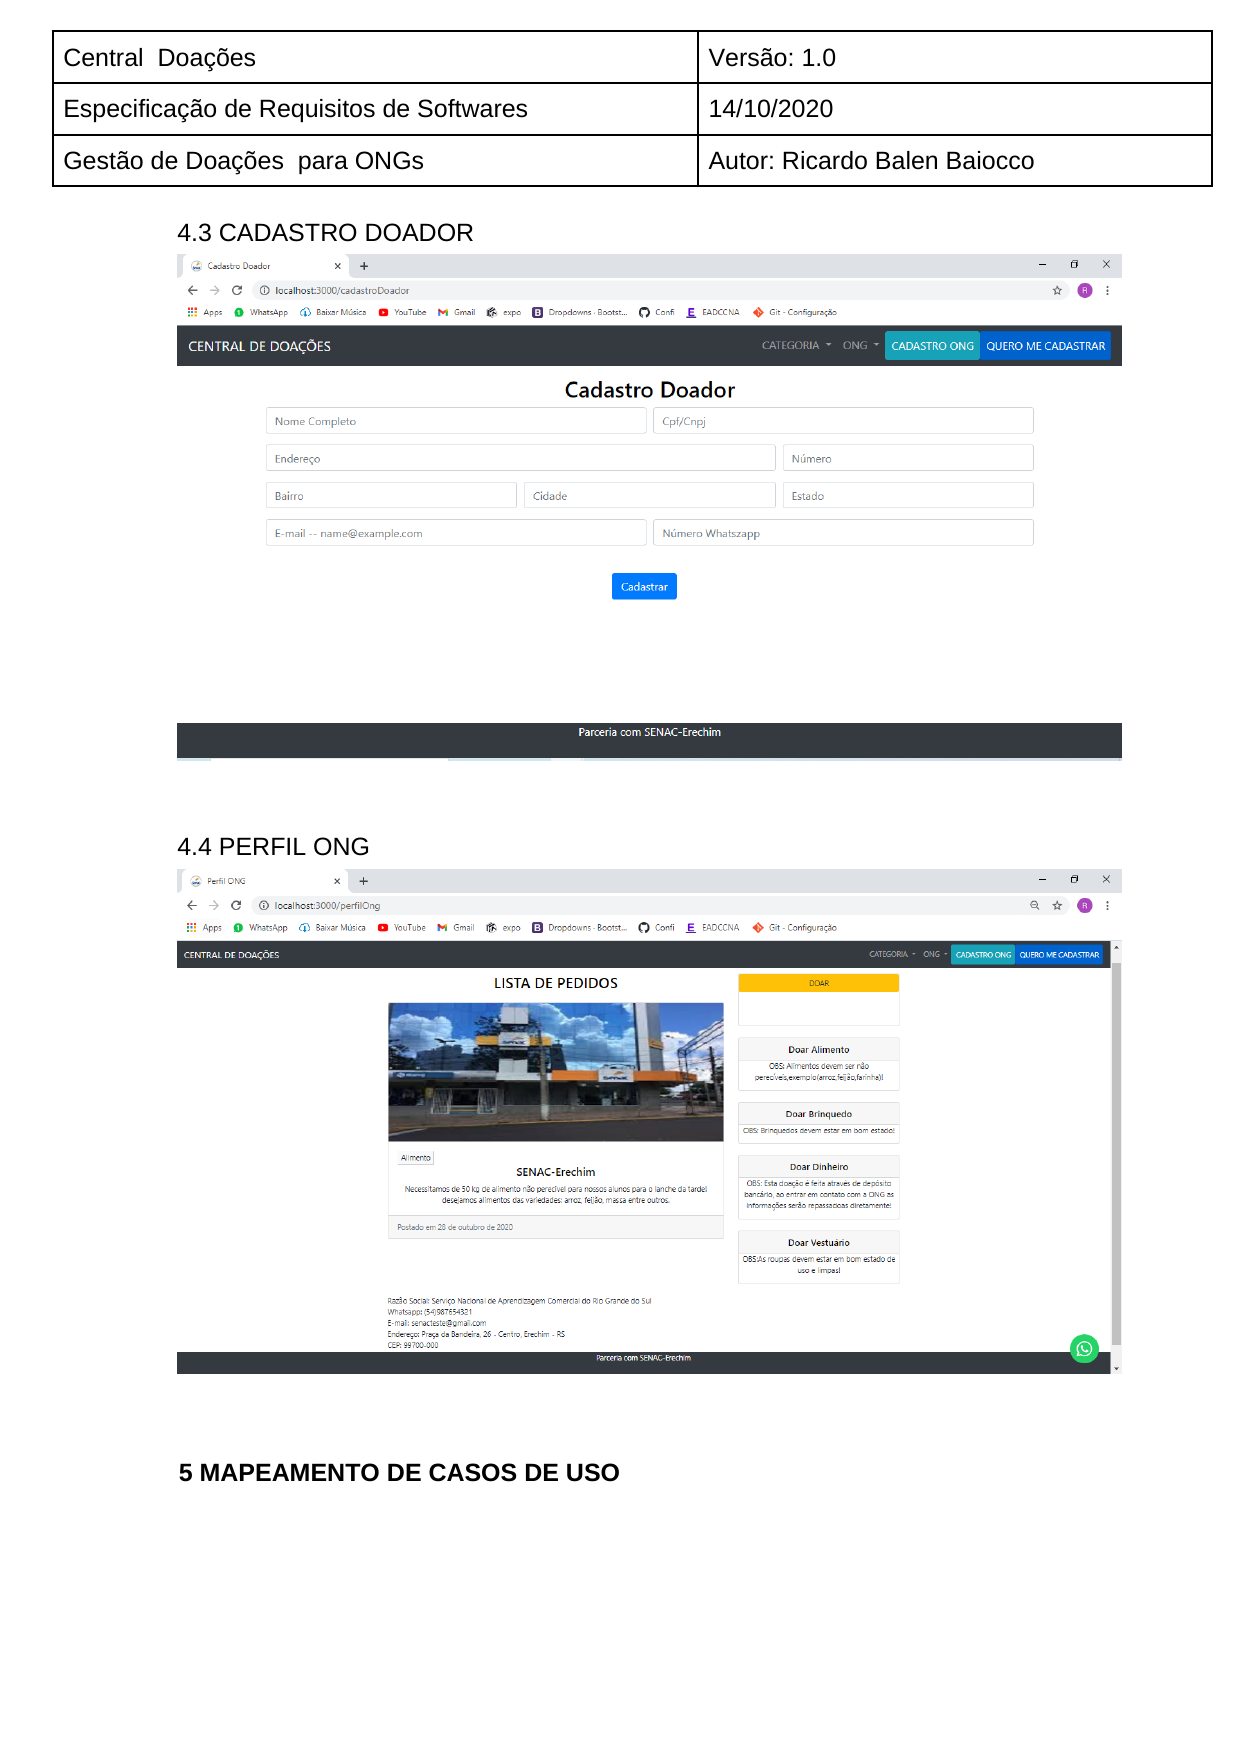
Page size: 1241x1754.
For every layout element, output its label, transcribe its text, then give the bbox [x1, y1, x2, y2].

subtitle 4.3 CADASTRO DOADOR [177, 217, 1122, 246]
subtitle 4.4 PERFIL ONG [177, 832, 1122, 861]
picture [177, 254, 1122, 761]
picture [177, 869, 1122, 1374]
subtitle 5 MAPEAMENTO DE CASOS DE USO [178, 1458, 1122, 1486]
